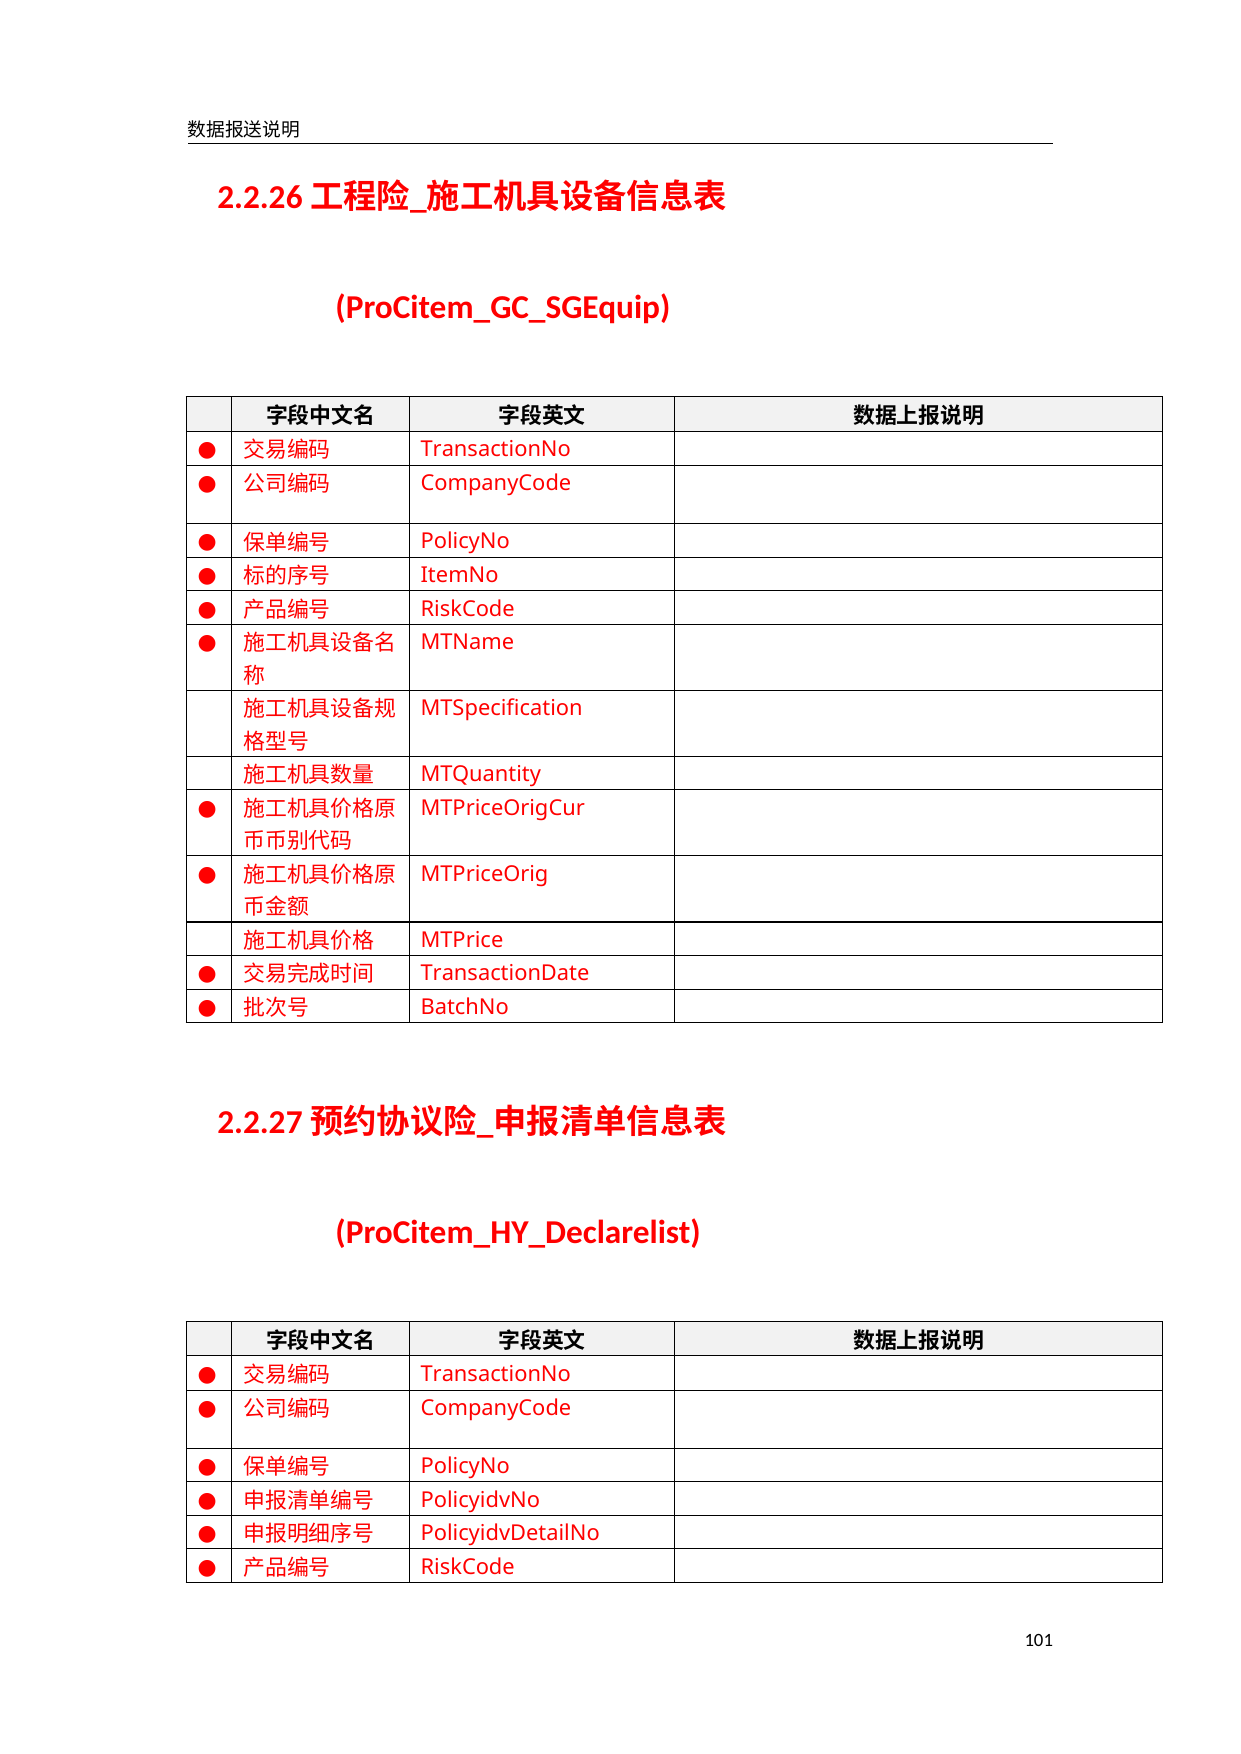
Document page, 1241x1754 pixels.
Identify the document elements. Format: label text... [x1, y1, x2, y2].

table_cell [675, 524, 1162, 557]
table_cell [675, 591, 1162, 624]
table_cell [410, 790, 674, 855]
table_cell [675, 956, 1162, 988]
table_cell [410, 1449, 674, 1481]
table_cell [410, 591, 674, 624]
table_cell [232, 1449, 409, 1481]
subtitle 工程险_施工机具设备信息表(ProCitem_GC_SGEquip) [217, 162, 1053, 339]
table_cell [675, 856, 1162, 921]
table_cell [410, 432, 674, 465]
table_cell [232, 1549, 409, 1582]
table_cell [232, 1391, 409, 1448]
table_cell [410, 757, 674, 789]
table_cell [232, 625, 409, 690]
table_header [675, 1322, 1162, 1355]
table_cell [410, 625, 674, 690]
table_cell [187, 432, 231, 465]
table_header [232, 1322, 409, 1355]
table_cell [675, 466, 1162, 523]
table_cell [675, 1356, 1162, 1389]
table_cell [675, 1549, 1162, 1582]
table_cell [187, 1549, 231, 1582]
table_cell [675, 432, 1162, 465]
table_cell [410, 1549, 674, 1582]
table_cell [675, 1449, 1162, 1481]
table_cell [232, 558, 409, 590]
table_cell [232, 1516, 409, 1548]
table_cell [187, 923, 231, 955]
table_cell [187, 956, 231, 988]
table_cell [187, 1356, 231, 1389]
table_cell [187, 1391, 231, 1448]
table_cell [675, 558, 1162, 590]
subtitle 预约协议险_申报清单信息表(ProCitem_HY_Declarelist) [217, 1087, 1053, 1264]
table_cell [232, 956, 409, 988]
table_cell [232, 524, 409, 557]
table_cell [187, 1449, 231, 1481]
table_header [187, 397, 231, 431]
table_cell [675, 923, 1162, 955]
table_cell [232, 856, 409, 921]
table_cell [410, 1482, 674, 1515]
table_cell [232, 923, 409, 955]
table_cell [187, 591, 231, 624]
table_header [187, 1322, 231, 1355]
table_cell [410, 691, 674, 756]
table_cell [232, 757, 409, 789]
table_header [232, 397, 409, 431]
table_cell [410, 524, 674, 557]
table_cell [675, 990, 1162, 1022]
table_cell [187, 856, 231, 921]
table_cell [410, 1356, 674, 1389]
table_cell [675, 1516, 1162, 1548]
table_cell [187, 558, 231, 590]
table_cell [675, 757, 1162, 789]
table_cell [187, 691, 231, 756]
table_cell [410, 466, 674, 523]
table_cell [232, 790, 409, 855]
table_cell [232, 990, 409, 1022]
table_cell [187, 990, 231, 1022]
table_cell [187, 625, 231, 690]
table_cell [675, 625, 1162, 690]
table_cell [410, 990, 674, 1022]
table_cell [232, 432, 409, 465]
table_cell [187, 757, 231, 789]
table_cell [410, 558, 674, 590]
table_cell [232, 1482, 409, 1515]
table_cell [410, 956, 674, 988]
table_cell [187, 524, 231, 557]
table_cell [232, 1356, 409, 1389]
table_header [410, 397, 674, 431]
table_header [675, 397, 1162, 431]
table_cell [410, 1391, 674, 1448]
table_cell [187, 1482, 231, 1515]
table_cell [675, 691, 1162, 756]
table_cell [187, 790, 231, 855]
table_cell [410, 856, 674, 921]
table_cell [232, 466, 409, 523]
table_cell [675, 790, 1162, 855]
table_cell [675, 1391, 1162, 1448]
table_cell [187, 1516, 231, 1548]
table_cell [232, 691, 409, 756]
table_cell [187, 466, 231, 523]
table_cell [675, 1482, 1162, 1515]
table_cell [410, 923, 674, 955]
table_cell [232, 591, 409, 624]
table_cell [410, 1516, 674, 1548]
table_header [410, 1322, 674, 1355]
